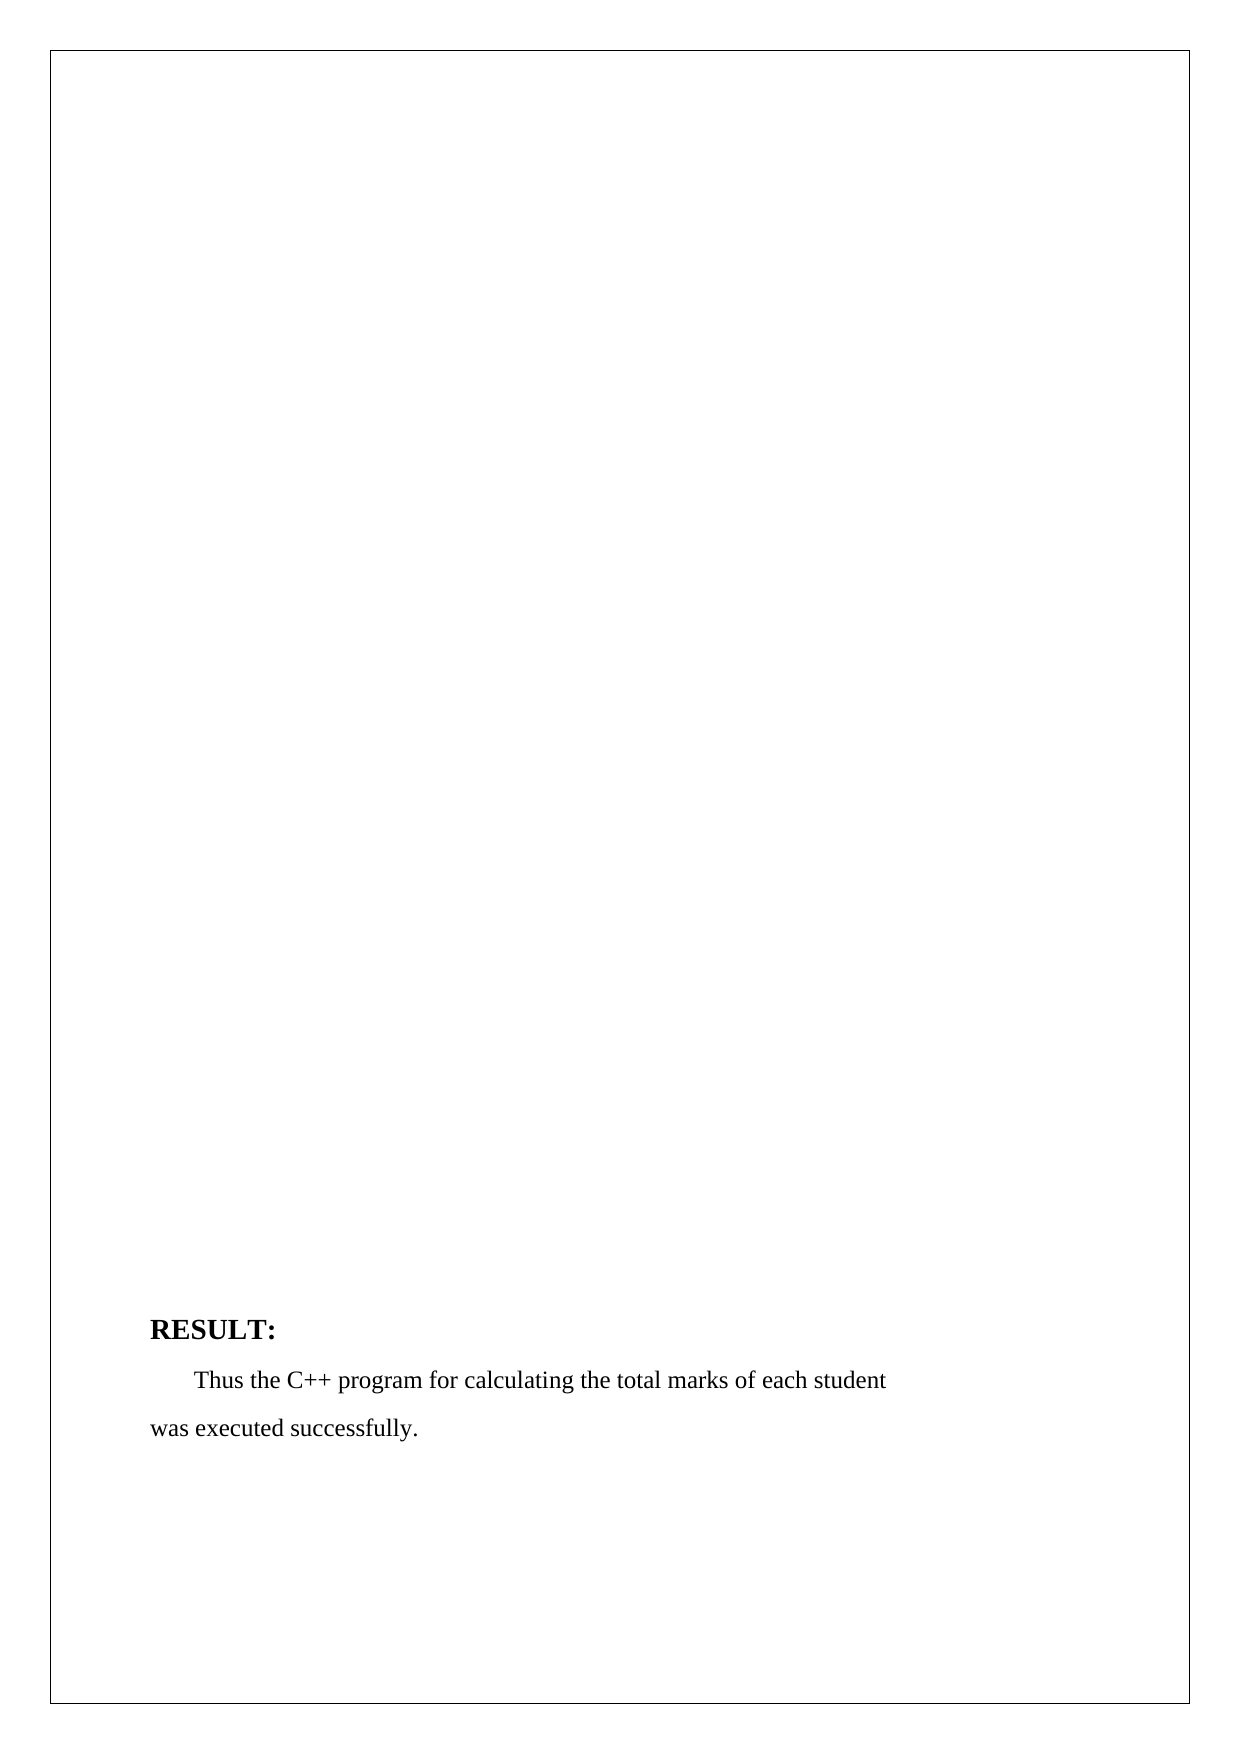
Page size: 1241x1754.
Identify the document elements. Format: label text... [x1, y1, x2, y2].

text was executed successfully. [150, 1413, 1090, 1441]
text RESULT: [150, 1312, 1090, 1345]
text Thus the C++ program for calculating the total marks of each student [150, 1365, 1090, 1393]
